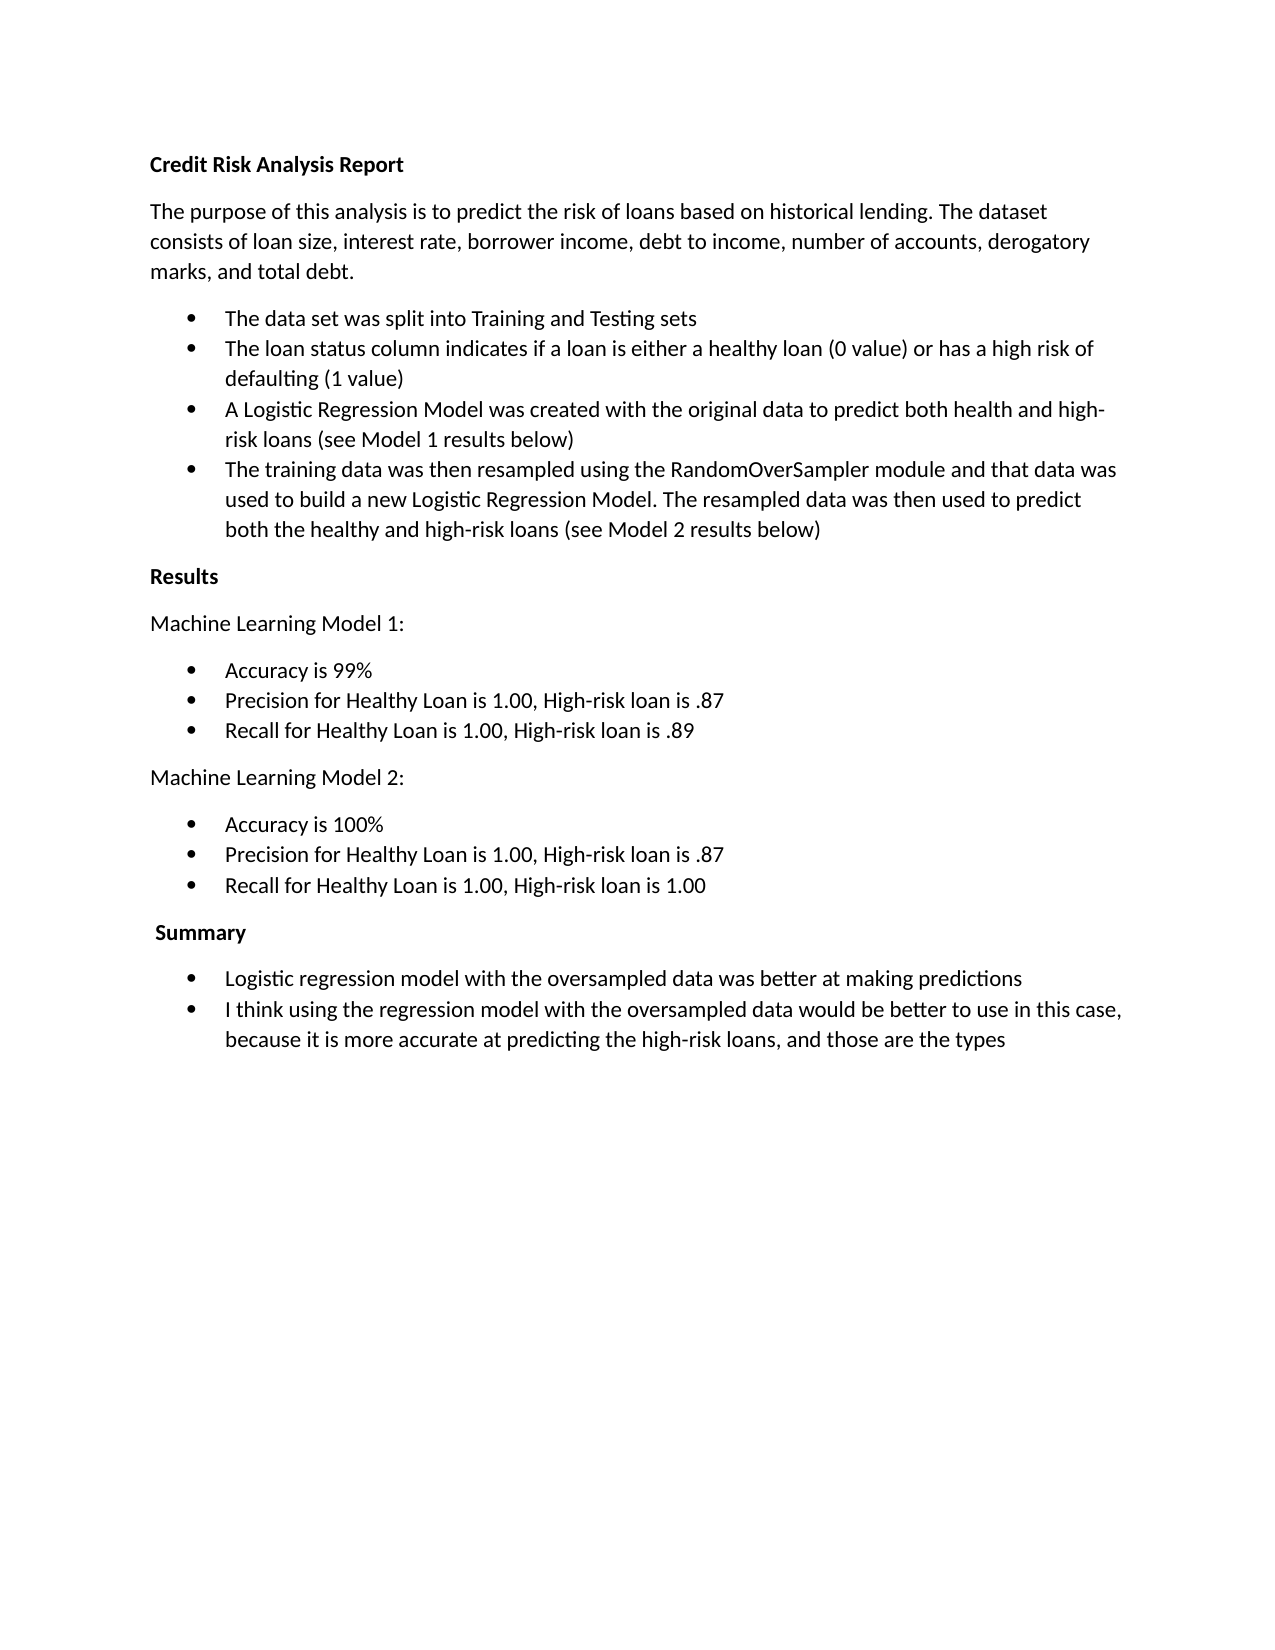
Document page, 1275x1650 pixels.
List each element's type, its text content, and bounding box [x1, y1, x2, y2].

list Recall for Healthy Loan is 1.00, High-risk loan is .89 [187, 717, 1125, 745]
list Precision for Healthy Loan is 1.00, High-risk loan is .87 [187, 686, 1125, 714]
list Precision for Healthy Loan is 1.00, High-risk loan is .87 [187, 841, 1125, 869]
text Credit Risk Analysis Report [150, 150, 1125, 178]
text Machine Learning Model 1: [150, 609, 1125, 637]
list The data set was split into Training and Testing sets [187, 304, 1125, 332]
text The purpose of this analysis is to predict the risk of loans based on historical lending. The dataset consists of loan size, interest rate, borrower income, debt to income, number of accounts, derogatory marks, and total debt. [150, 197, 1125, 285]
list The loan status column indicates if a loan is either a healthy loan (0 value) or has a high risk of defaulting (1 value) [187, 334, 1125, 393]
list I think using the regression model with the oversampled data would be better to use in this case, because it is more accurate at predicting the high-risk loans, and those are the types [187, 995, 1125, 1053]
text Machine Learning Model 2: [150, 763, 1125, 792]
list Accuracy is 100% [187, 810, 1125, 838]
list Logistic regression model with the oversampled data was better at making predictions [187, 964, 1125, 993]
list The training data was then resampled using the RandomOverSampler module and that data was used to build a new Logistic Regression Model. The resampled data was then used to predict both the healthy and high-risk loans (see Model 2 results below) [187, 455, 1125, 544]
list Recall for Healthy Loan is 1.00, High-risk loan is 1.00 [187, 871, 1125, 899]
text Summary [150, 918, 1125, 946]
text Results [150, 562, 1125, 591]
list Accuracy is 99% [187, 656, 1125, 684]
list A Logistic Regression Model was created with the original data to predict both health and high-risk loans (see Model 1 results below) [187, 395, 1125, 453]
